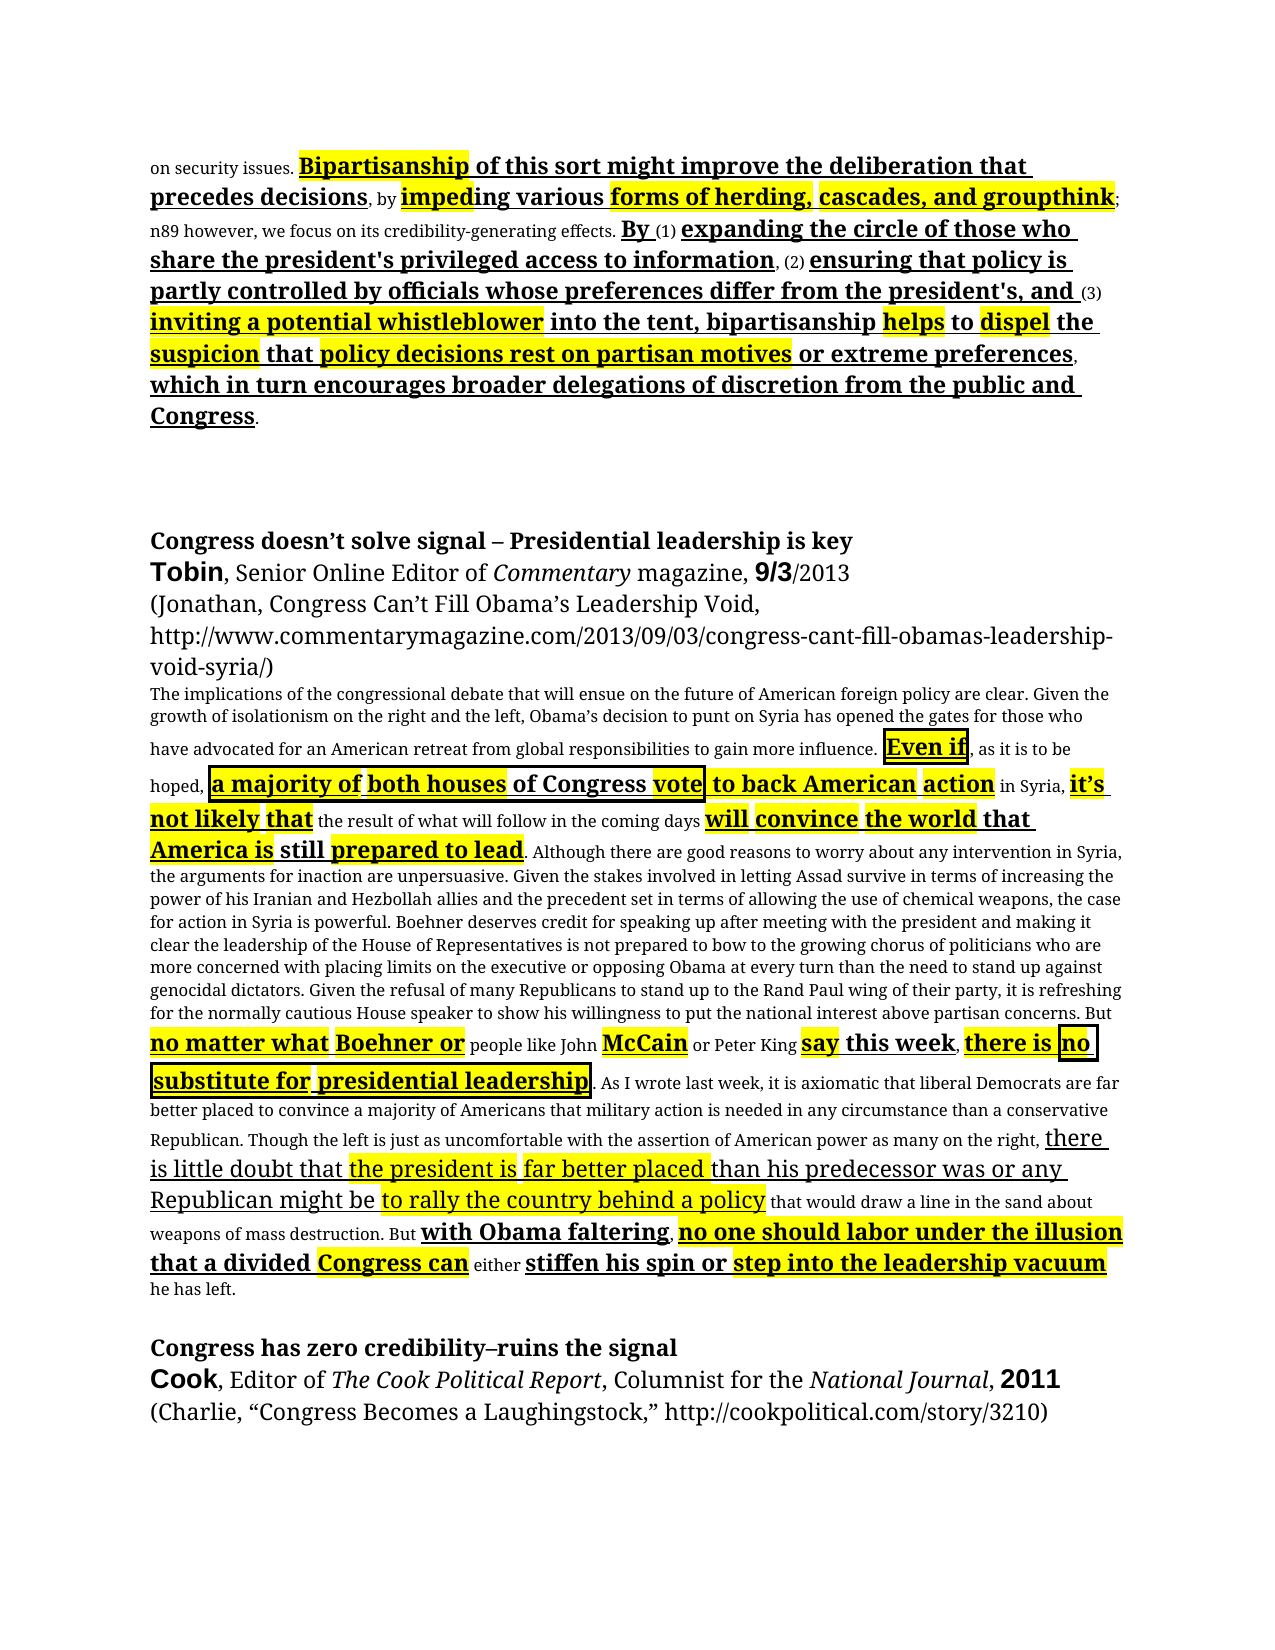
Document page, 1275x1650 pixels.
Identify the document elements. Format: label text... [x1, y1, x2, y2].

text The implications of the congressional debate that will ensue on the future of American foreign policy are clear. Given the growth of isolationism on the right and the left, Obama’s decision to punt on Syria has opened the gates for those who have advocated for an American retreat from global responsibilities to gain more influence. Even if, as it is to be hoped, a majority of both houses of Congress vote to back American action in Syria, it’s not likely that the result of what will follow in the coming days will convince the world that America is still prepared to lead. Although there are good reasons to worry about any intervention in Syria, the arguments for inaction are unpersuasive. Given the stakes involved in letting Assad survive in terms of increasing the power of his Iranian and Hezbollah allies and the precedent set in terms of allowing the use of chemical weapons, the case for action in Syria is powerful. Boehner deserves credit for speaking up after meeting with the president and making it clear the leadership of the House of Representatives is not prepared to bow to the growing chorus of politicians who are more concerned with placing limits on the executive or opposing Obama at every turn than the need to stand up against genocidal dictators. Given the refusal of many Republicans to stand up to the Rand Paul wing of their party, it is refreshing for the normally cautious House speaker to show his willingness to put the national interest above partisan concerns. But no matter what Boehner or people like John McCain or Peter King say this week, there is no substitute for presidential leadership. As I wrote last week, it is axiomatic that liberal Democrats are far better placed to convince a majority of Americans that military action is needed in any circumstance than a conservative Republican. Though the left is just as uncomfortable with the assertion of American power as many on the right, there is little doubt that the president is far better placed than his predecessor was or any Republican might be to rally the country behind a policy that would draw a line in the sand about weapons of mass destruction. But with Obama faltering, no one should labor under the illusion that a divided Congress can either stiffen his spin or step into the leadership vacuum he has left. [150, 682, 1125, 1301]
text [150, 150, 1125, 431]
text Tobin, Senior Online Editor of Commentary magazine, 9/3/2013 [150, 556, 1125, 588]
text Congress has zero credibility–ruins the signal [150, 1332, 1125, 1363]
text (Jonathan, Congress Can’t Fill Obama’s Leadership Void, http://www.commentarymagazine.com/2013/09/03/congress-cant-fill-obamas-leadership-void-syria/) [150, 588, 1125, 682]
text (Charlie, “Congress Becomes a Laughingstock,” http://cookpolitical.com/story/3210) [150, 1395, 1125, 1427]
text Congress doesn’t solve signal – Presidential leadership is key [150, 525, 1125, 556]
text Cook, Editor of The Cook Political Report, Columnist for the National Journal, 2011 [150, 1363, 1125, 1395]
